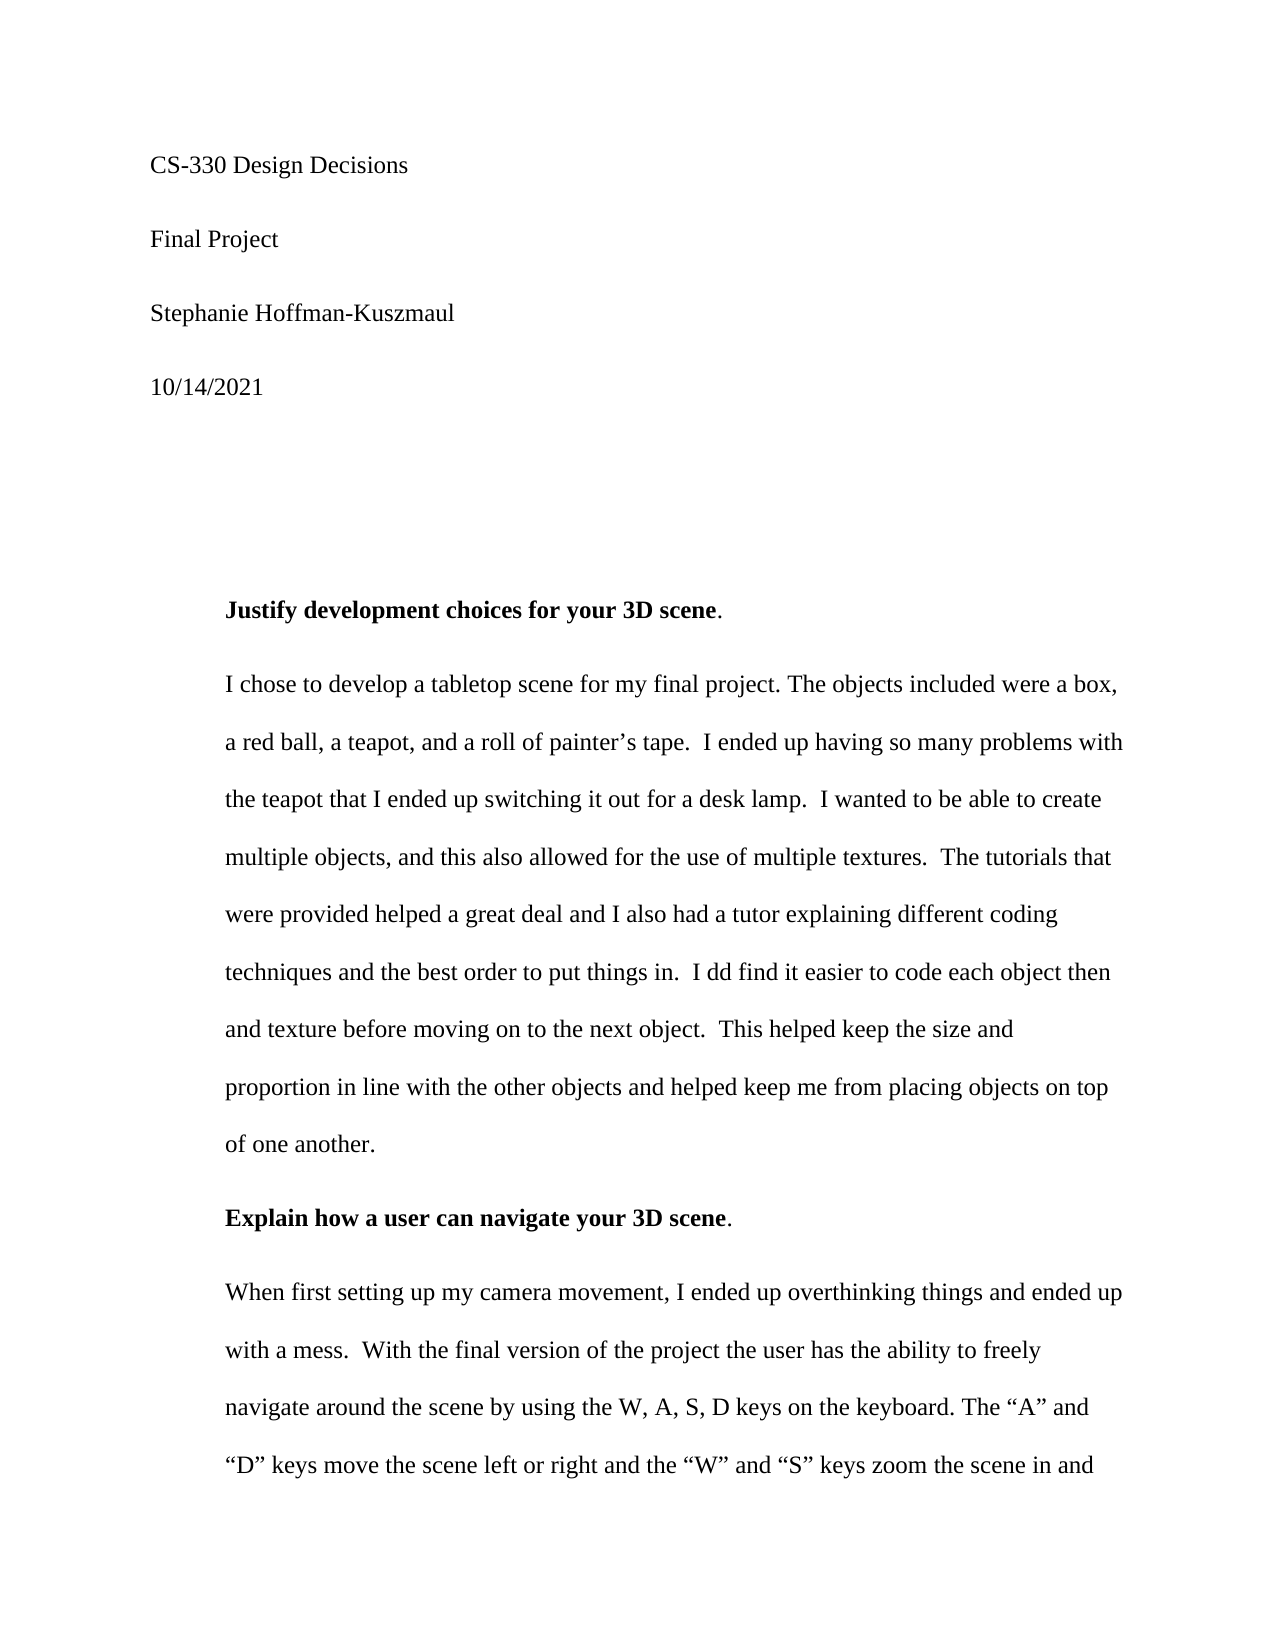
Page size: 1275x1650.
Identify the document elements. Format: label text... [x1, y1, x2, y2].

text CS-330 Design Decisions [150, 150, 1125, 179]
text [225, 1277, 1125, 1479]
text Final Project [150, 224, 1125, 253]
text 10/14/2021 [150, 372, 1125, 401]
text Justify development choices for your 3D scene. [225, 595, 1125, 624]
text I chose to develop a tabletop scene for my final project. The objects included were a box, a red ball, a teapot, and a roll of painter’s tape. I ended up having so many problems with the teapot that I ended up switching it out for a desk lamp. I wanted to be able to create multiple objects, and this also allowed for the use of multiple textures. The tutorials that were provided helped a great deal and I also had a tutor explaining different coding techniques and the best order to put things in. I dd find it easier to code each object then and texture before moving on to the next object. This helped keep the size and proportion in line with the other objects and helped keep me from placing objects on top of one another. [225, 669, 1125, 1158]
text Explain how a user can navigate your 3D scene. [225, 1203, 1125, 1232]
text Stephanie Hoffman-Kuszmaul [150, 298, 1125, 327]
